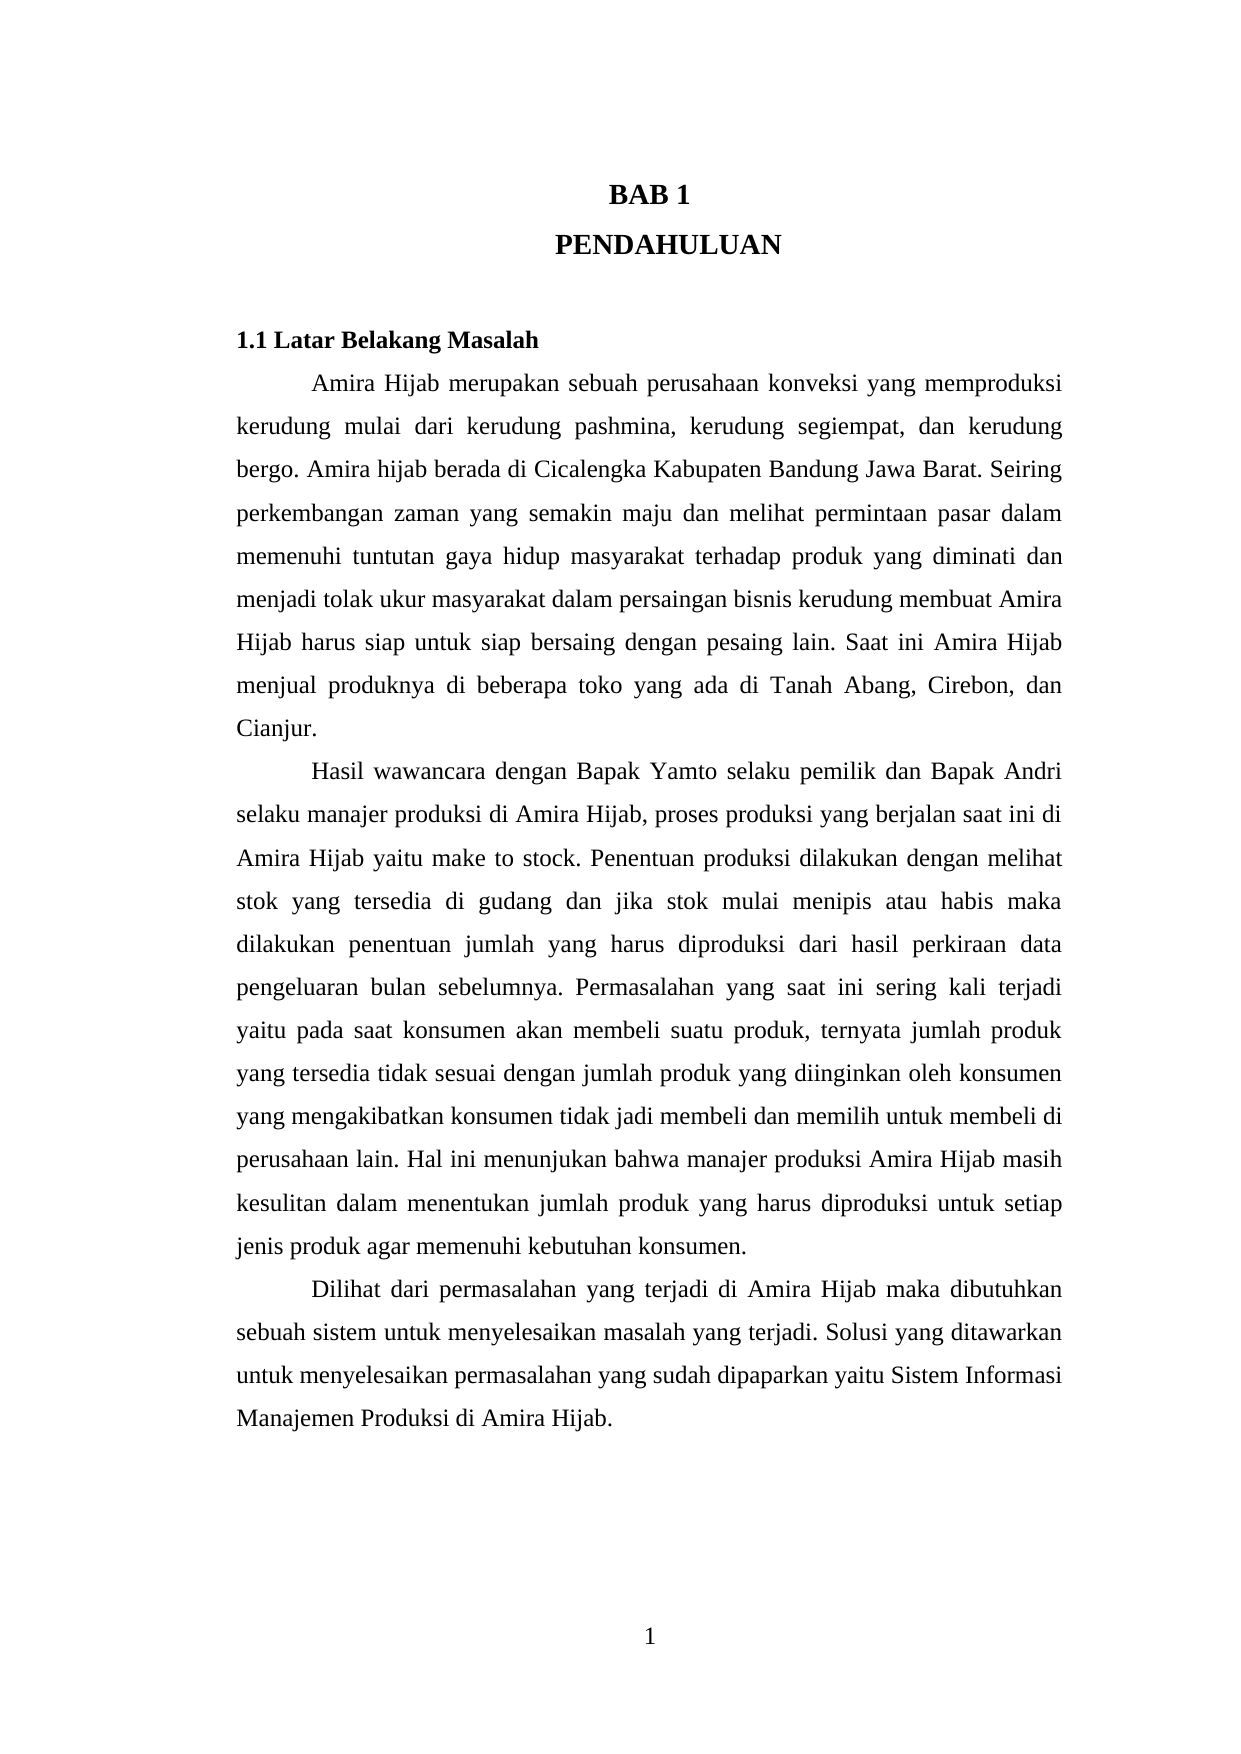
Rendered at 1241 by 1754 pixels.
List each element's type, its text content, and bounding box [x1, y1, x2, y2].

subtitle PENDAHULUAN [236, 177, 1063, 261]
text Amira Hijab merupakan sebuah perusahaan konveksi yang memproduksi kerudung mulai dari kerudung pashmina, kerudung segiempat, dan kerudung bergo. Amira hijab berada di Cicalengka Kabupaten Bandung Jawa Barat. Seiring perkembangan zaman yang semakin maju dan melihat permintaan pasar dalam memenuhi tuntutan gaya hidup masyarakat terhadap produk yang diminati dan menjadi tolak ukur masyarakat dalam persaingan bisnis kerudung membuat Amira Hijab harus siap untuk siap bersaing dengan pesaing lain. Saat ini Amira Hijab menjual produknya di beberapa toko yang ada di Tanah Abang, Cirebon, dan Cianjur. [236, 368, 1063, 742]
text Dilihat dari permasalahan yang terjadi di Amira Hijab maka dibutuhkan sebuah sistem untuk menyelesaikan masalah yang terjadi. Solusi yang ditawarkan untuk menyelesaikan permasalahan yang sudah dipaparkan yaitu Sistem Informasi Manajemen Produksi di Amira Hijab. [236, 1274, 1063, 1432]
text Hasil wawancara dengan Bapak Yamto selaku pemilik dan Bapak Andri selaku manajer produksi di Amira Hijab, proses produksi yang berjalan saat ini di Amira Hijab yaitu make to stock. Penentuan produksi dilakukan dengan melihat stok yang tersedia di gudang dan jika stok mulai menipis atau habis maka dilakukan penentuan jumlah yang harus diproduksi dari hasil perkiraan data pengeluaran bulan sebelumnya. Permasalahan yang saat ini sering kali terjadi yaitu pada saat konsumen akan membeli suatu produk, ternyata jumlah produk yang tersedia tidak sesuai dengan jumlah produk yang diinginkan oleh konsumen yang mengakibatkan konsumen tidak jadi membeli dan memilih untuk membeli di perusahaan lain. Hal ini menunjukan bahwa manajer produksi Amira Hijab masih kesulitan dalam menentukan jumlah produk yang harus diproduksi untuk setiap jenis produk agar memenuhi kebutuhan konsumen. [236, 756, 1063, 1259]
subtitle Latar Belakang Masalah [236, 325, 1063, 354]
